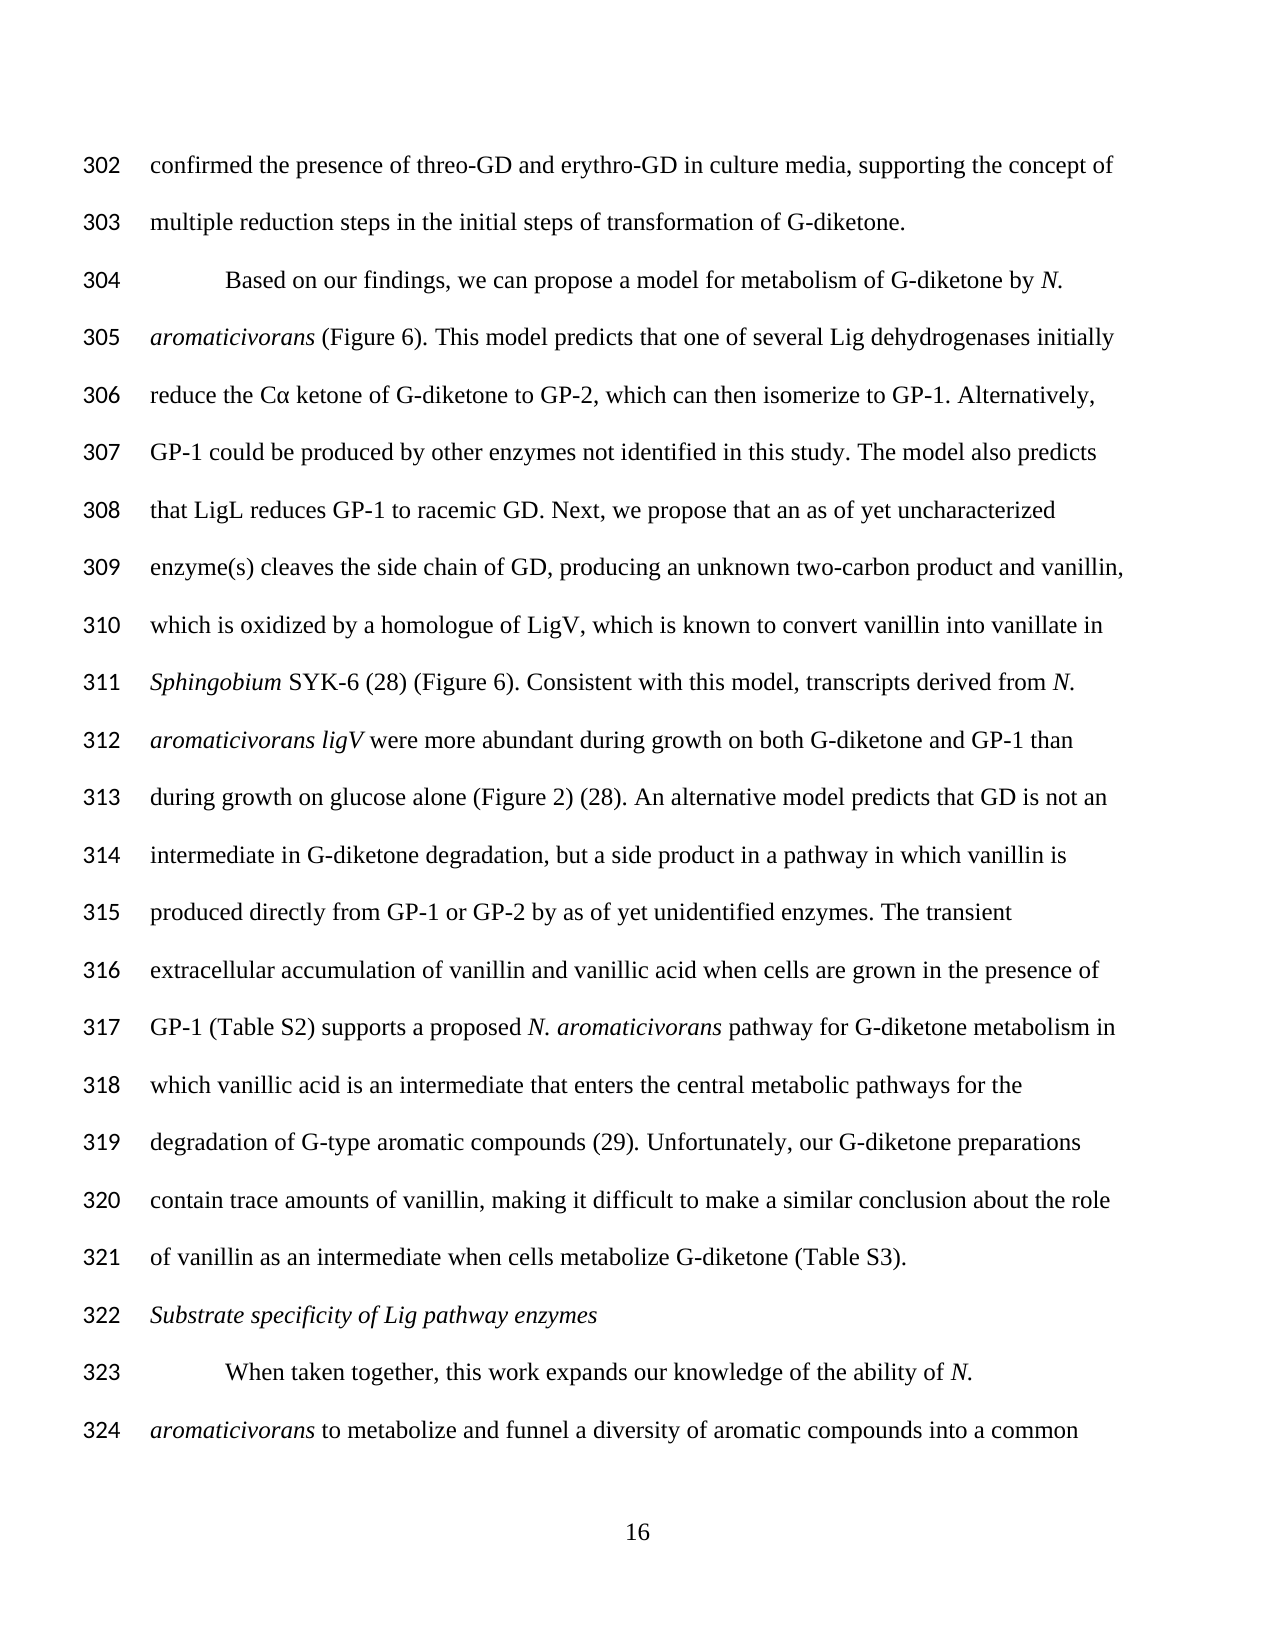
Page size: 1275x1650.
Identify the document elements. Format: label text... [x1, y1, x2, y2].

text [150, 150, 1125, 236]
text Based on our findings, we can propose a model for metabolism of G-diketone by N. aromaticivorans (Figure 6). This model predicts that one of several Lig dehydrogenases initially reduce the Cα ketone of G-diketone to GP-2, which can then isomerize to GP-1. Alternatively, GP-1 could be produced by other enzymes not identified in this study. The model also predicts that LigL reduces GP-1 to racemic GD. Next, we propose that an as of yet uncharacterized enzyme(s) cleaves the side chain of GD, producing an unknown two-carbon product and vanillin, which is oxidized by a homologue of LigV, which is known to convert vanillin into vanillate in Sphingobium SYK-6 (28) (Figure 6). Consistent with this model, transcripts derived from N. aromaticivorans ligV were more abundant during growth on both G-diketone and GP-1 than during growth on glucose alone (Figure 2) (28). An alternative model predicts that GD is not an intermediate in G-diketone degradation, but a side product in a pathway in which vanillin is produced directly from GP-1 or GP-2 by as of yet unidentified enzymes. The transient extracellular accumulation of vanillin and vanillic acid when cells are grown in the presence of GP-1 (Table S2) supports a proposed N. aromaticivorans pathway for G-diketone metabolism in which vanillic acid is an intermediate that enters the central metabolic pathways for the degradation of G-type aromatic compounds (29). Unfortunately, our G-diketone preparations contain trace amounts of vanillin, making it difficult to make a similar conclusion about the role of vanillin as an intermediate when cells metabolize G-diketone (Table S3). [150, 265, 1125, 1271]
text Substrate specificity of Lig pathway enzymes [150, 1300, 1125, 1329]
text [150, 1357, 1125, 1444]
